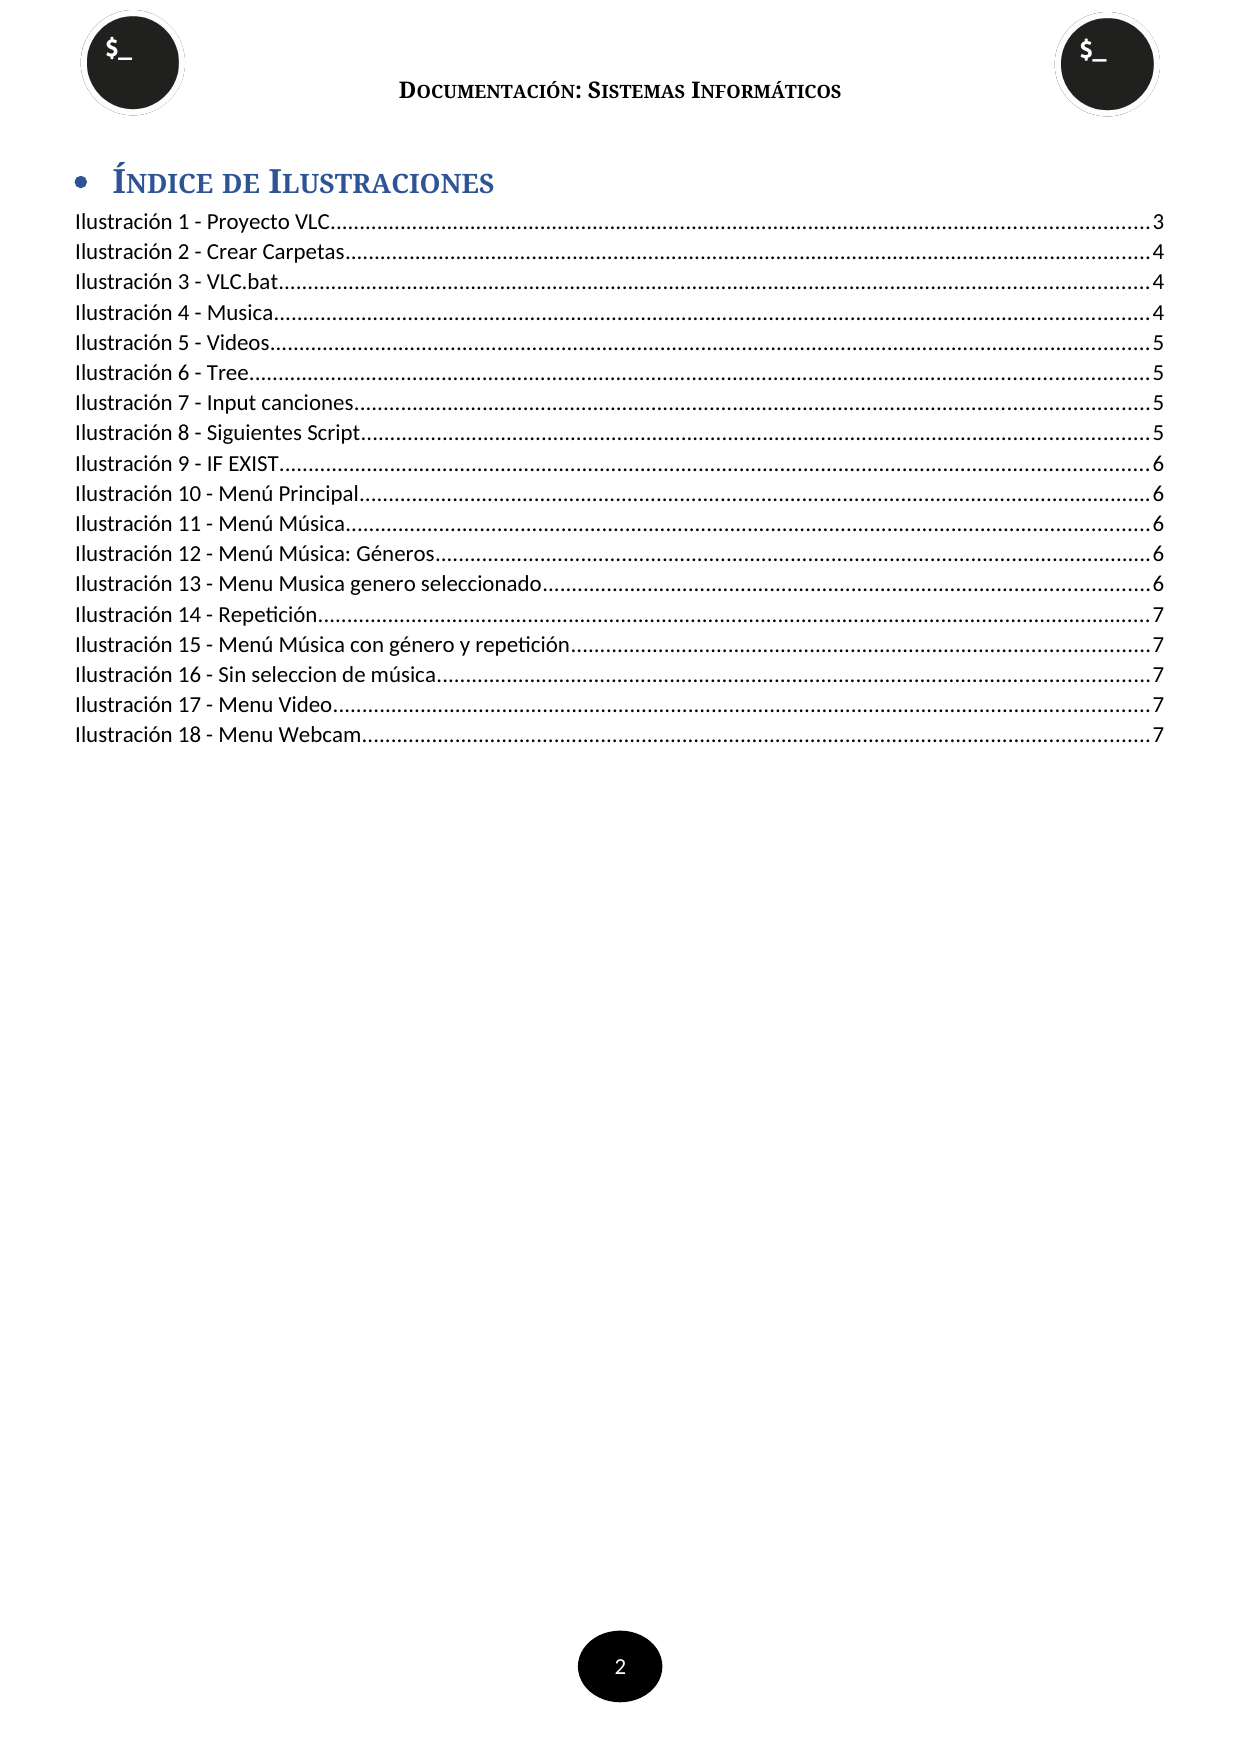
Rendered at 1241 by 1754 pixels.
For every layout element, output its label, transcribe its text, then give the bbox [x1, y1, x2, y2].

text Ilustración 1 - Proyecto VLC 3 [75, 207, 1165, 235]
text Ilustración 9 - IF EXIST 6 [75, 449, 1165, 477]
text Ilustración 5 - Videos 5 [75, 328, 1165, 356]
text Ilustración 7 - Input canciones 5 [75, 388, 1165, 416]
text Ilustración 13 - Menu Musica genero seleccionado 6 [75, 569, 1165, 597]
text Ilustración 3 - VLC.bat 4 [75, 267, 1165, 295]
picture [75, 4, 191, 121]
text Ilustración 12 - Menú Música: Géneros 6 [75, 539, 1165, 567]
text Ilustración 16 - Sin seleccion de música 7 [75, 660, 1165, 688]
text Ilustración 11 - Menú Música 6 [75, 509, 1165, 537]
text Ilustración 14 - Repetición 7 [75, 600, 1165, 628]
text Ilustración 4 - Musica 4 [75, 298, 1165, 326]
text Ilustración 15 - Menú Música con género y repetición 7 [75, 630, 1165, 658]
subtitle Índice de Ilustraciones [75, 158, 1165, 203]
picture [1049, 6, 1166, 122]
text Ilustración 18 - Menu Webcam 7 [75, 721, 1165, 748]
text Ilustración 17 - Menu Video 7 [75, 690, 1165, 718]
text Ilustración 8 - Siguientes Script 5 [75, 418, 1165, 446]
text Ilustración 10 - Menú Principal 6 [75, 479, 1165, 507]
text Ilustración 6 - Tree 5 [75, 358, 1165, 386]
text Ilustración 2 - Crear Carpetas 4 [75, 237, 1165, 265]
